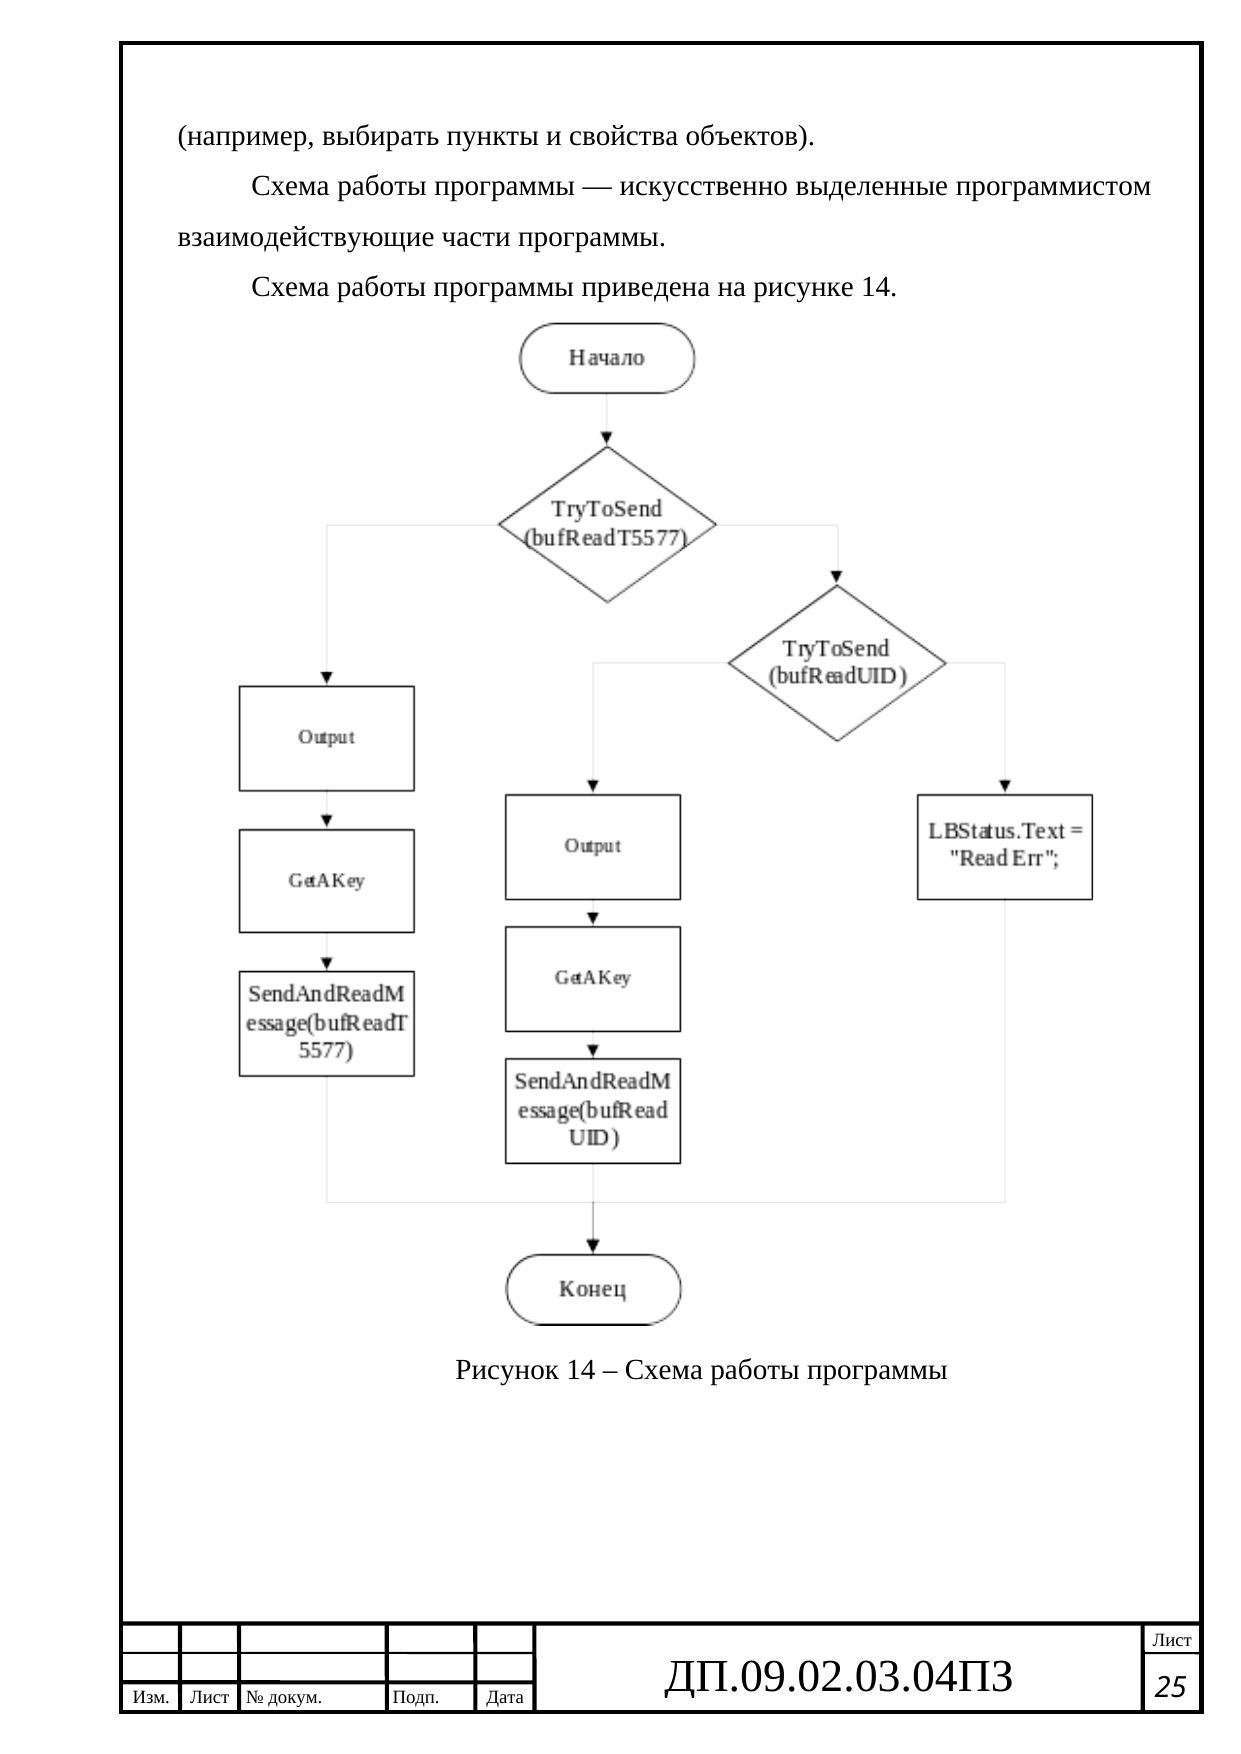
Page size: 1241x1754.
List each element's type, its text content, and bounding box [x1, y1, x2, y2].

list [177, 118, 1152, 152]
text Схема работы программы приведена на рисунке 14. [177, 269, 1152, 303]
text Схема работы программы — искусственно выделенные программистом взаимодействующие части программы. [177, 168, 1152, 252]
text Рисунок 14 – Схема работы программы [177, 1352, 1152, 1386]
